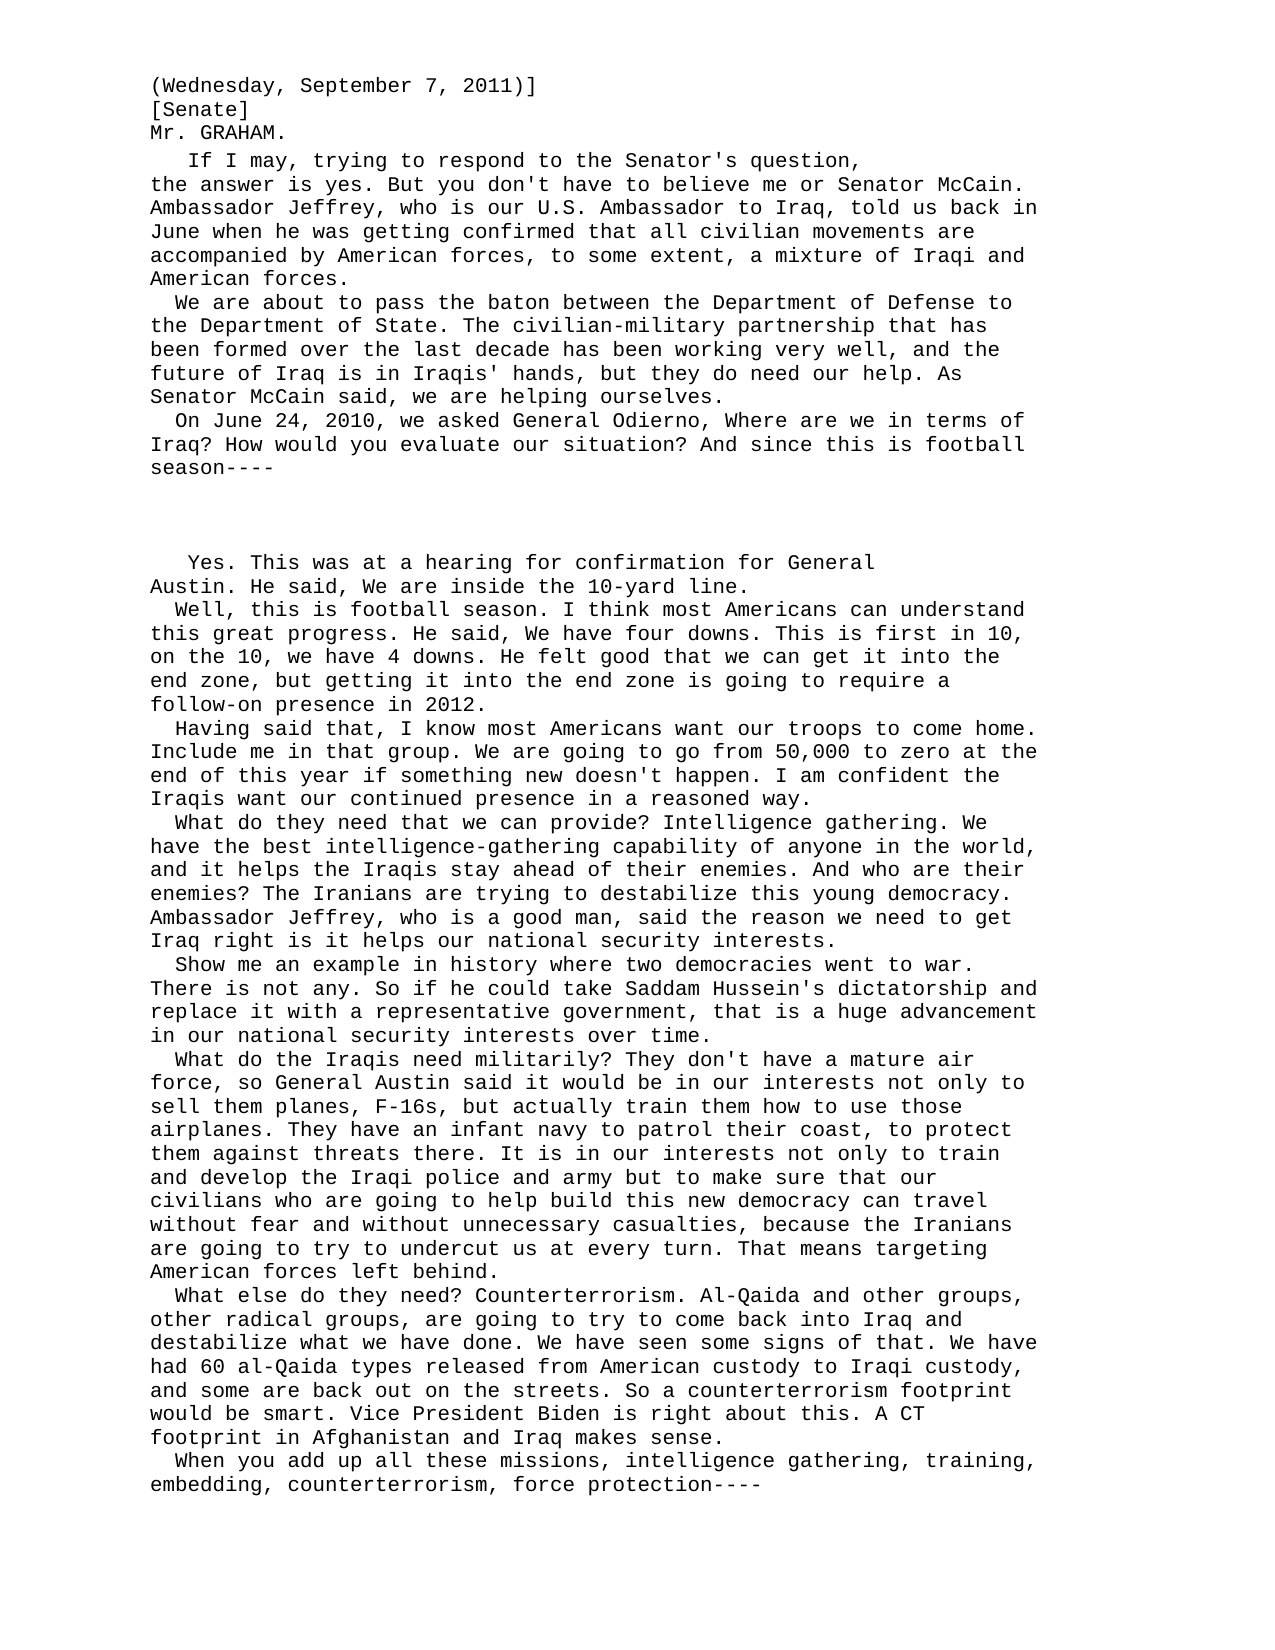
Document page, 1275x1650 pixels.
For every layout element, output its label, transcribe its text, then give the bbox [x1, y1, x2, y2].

text Austin. He said, We are inside the 10-yard line. [150, 576, 1125, 599]
text the answer is yes. But you don't have to believe me or Senator McCain. [150, 174, 1125, 197]
text accompanied by American forces, to some extent, a mixture of Iraqi and [150, 244, 1125, 268]
text civilians who are going to help build this new democracy can travel [150, 1190, 1125, 1214]
text in our national security interests over time. [150, 1025, 1125, 1048]
text are going to try to undercut us at every turn. That means targeting [150, 1238, 1125, 1261]
text airplanes. They have an infant navy to patrol their coast, to protect [150, 1119, 1125, 1143]
text and develop the Iraqi police and army but to make sure that our [150, 1167, 1125, 1190]
text There is not any. So if he could take Saddam Hussein's dictatorship and [150, 978, 1125, 1001]
text Iraqis want our continued presence in a reasoned way. [150, 788, 1125, 812]
text and some are back out on the streets. So a counterterrorism footprint [150, 1379, 1125, 1403]
text Show me an example in history where two democracies went to war. [150, 954, 1125, 978]
text had 60 al-Qaida types released from American custody to Iraqi custody, [150, 1356, 1125, 1379]
text Ambassador Jeffrey, who is our U.S. Ambassador to Iraq, told us back in [150, 197, 1125, 221]
text enemies? The Iranians are trying to destabilize this young democracy. [150, 883, 1125, 907]
text Having said that, I know most Americans want our troops to come home. [150, 717, 1125, 741]
text Iraq? How would you evaluate our situation? And since this is football [150, 434, 1125, 457]
text Well, this is football season. I think most Americans can understand [150, 599, 1125, 623]
text Include me in that group. We are going to go from 50,000 to zero at the [150, 741, 1125, 765]
text this great progress. He said, We have four downs. This is first in 10, [150, 623, 1125, 647]
text We are about to pass the baton between the Department of Defense to [150, 292, 1125, 316]
text without fear and without unnecessary casualties, because the Iranians [150, 1214, 1125, 1238]
text footprint in Afghanistan and Iraq makes sense. [150, 1427, 1125, 1451]
text them against threats there. It is in our interests not only to train [150, 1143, 1125, 1167]
text have the best intelligence-gathering capability of anyone in the world, [150, 836, 1125, 859]
text other radical groups, are going to try to come back into Iraq and [150, 1309, 1125, 1332]
text on the 10, we have 4 downs. He felt good that we can get it into the [150, 647, 1125, 670]
text and it helps the Iraqis stay ahead of their enemies. And who are their [150, 859, 1125, 883]
text What do they need that we can provide? Intelligence gathering. We [150, 812, 1125, 836]
text Yes. This was at a hearing for confirmation for General [150, 552, 1125, 576]
text end of this year if something new doesn't happen. I am confident the [150, 765, 1125, 788]
text American forces left behind. [150, 1261, 1125, 1285]
text What do the Iraqis need militarily? They don't have a mature air [150, 1048, 1125, 1072]
text end zone, but getting it into the end zone is going to require a [150, 670, 1125, 694]
text American forces. [150, 268, 1125, 292]
text sell them planes, F-16s, but actually train them how to use those [150, 1096, 1125, 1119]
text When you add up all these missions, intelligence gathering, training, [150, 1451, 1125, 1474]
text force, so General Austin said it would be in our interests not only to [150, 1072, 1125, 1096]
text future of Iraq is in Iraqis' hands, but they do need our help. As [150, 363, 1125, 386]
text If I may, trying to respond to the Senator's question, [150, 150, 1125, 174]
text embedding, counterterrorism, force protection---- [150, 1474, 1125, 1498]
text Senator McCain said, we are helping ourselves. [150, 386, 1125, 410]
text season---- [150, 457, 1125, 481]
text destabilize what we have done. We have seen some signs of that. We have [150, 1332, 1125, 1356]
text replace it with a representative government, that is a huge advancement [150, 1001, 1125, 1025]
text What else do they need? Counterterrorism. Al-Qaida and other groups, [150, 1285, 1125, 1309]
text would be smart. Vice President Biden is right about this. A CT [150, 1403, 1125, 1427]
text June when he was getting confirmed that all civilian movements are [150, 221, 1125, 244]
text On June 24, 2010, we asked General Odierno, Where are we in terms of [150, 410, 1125, 434]
text Ambassador Jeffrey, who is a good man, said the reason we need to get [150, 907, 1125, 930]
text follow-on presence in 2012. [150, 694, 1125, 717]
text the Department of State. The civilian-military partnership that has [150, 316, 1125, 339]
text Iraq right is it helps our national security interests. [150, 930, 1125, 954]
text been formed over the last decade has been working very well, and the [150, 339, 1125, 363]
